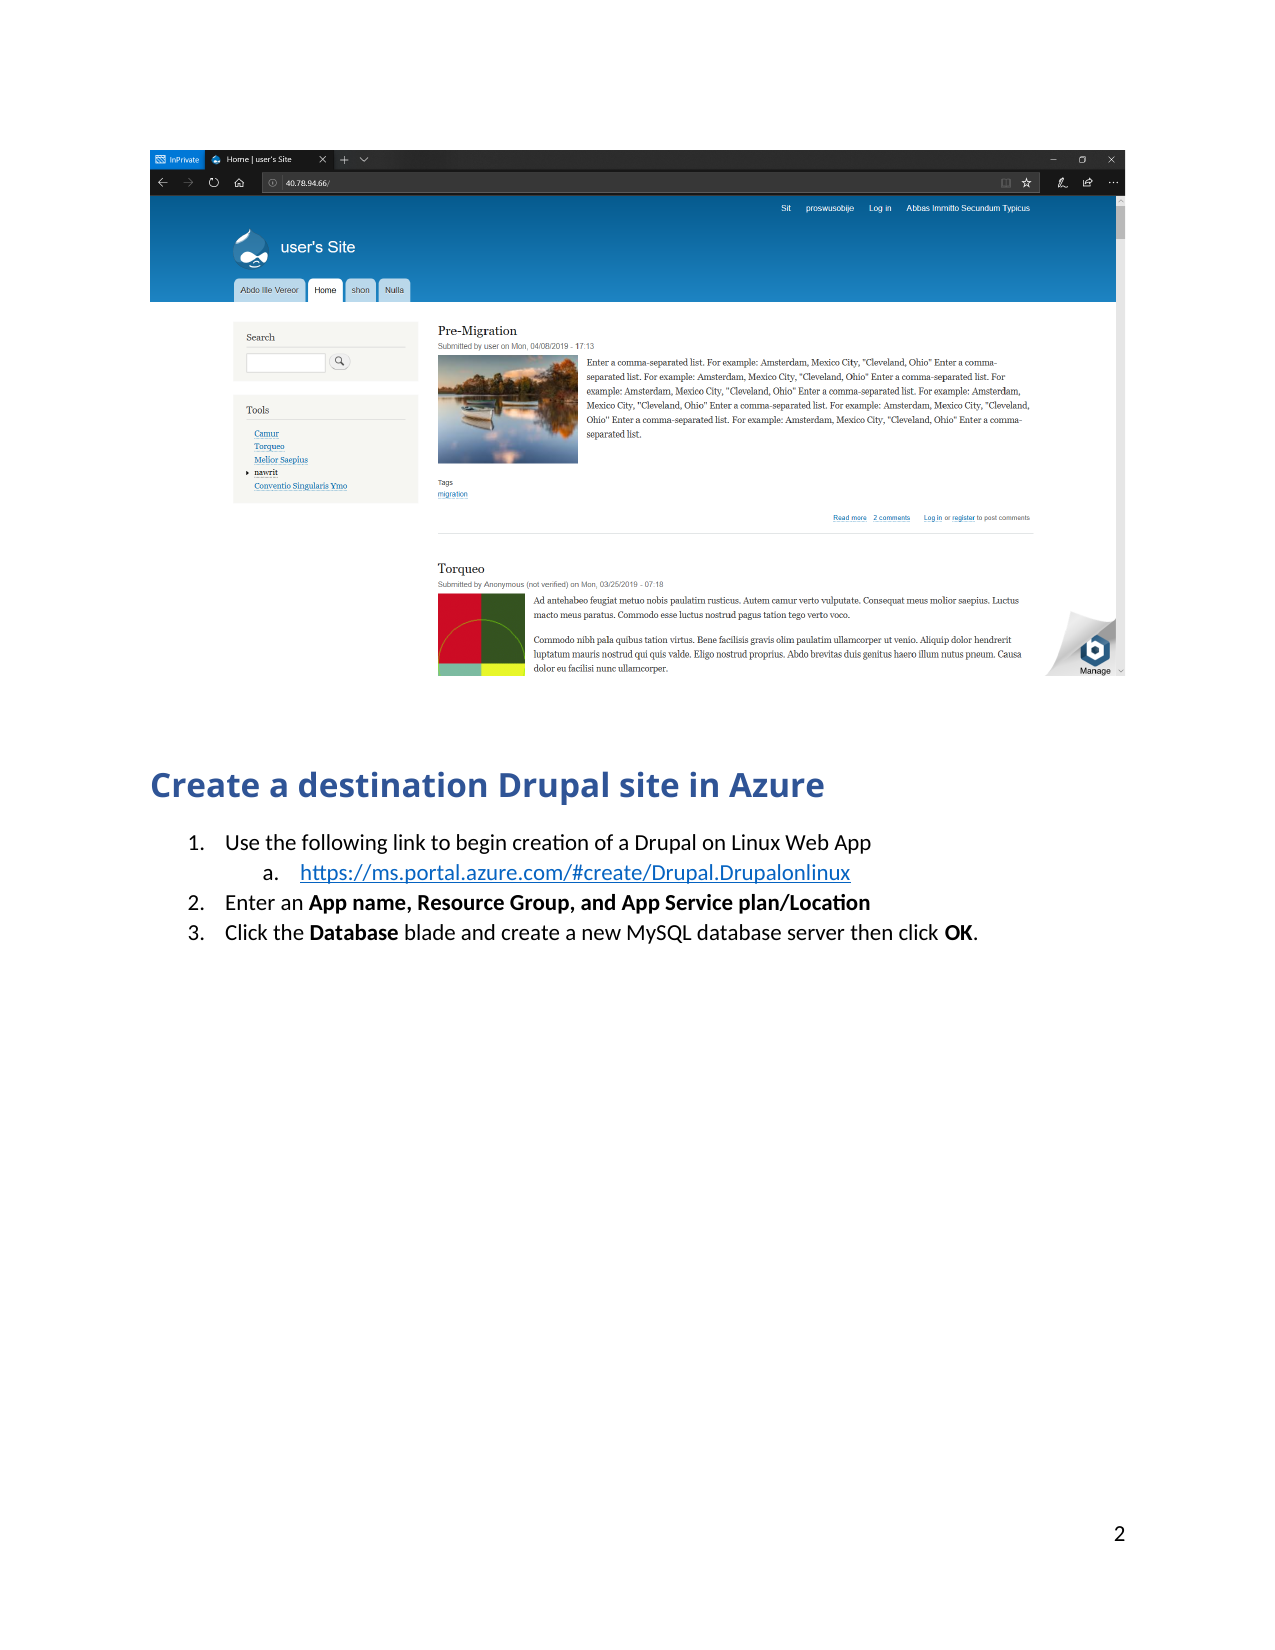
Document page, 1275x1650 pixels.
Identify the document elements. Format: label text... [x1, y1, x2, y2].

list https://ms.portal.azure.com/#create/Drupal.Drupalonlinux [262, 858, 1125, 886]
picture [150, 150, 1125, 676]
list Enter an App name, Resource Group, and App Service plan/Location [187, 888, 1125, 916]
list Click the Database blade and create a new MySQL database server then click OK. [187, 918, 1125, 946]
text Create a destination Drupal site in Azure [150, 762, 1125, 807]
list Use the following link to begin creation of a Drupal on Linux Web App [187, 828, 1125, 856]
